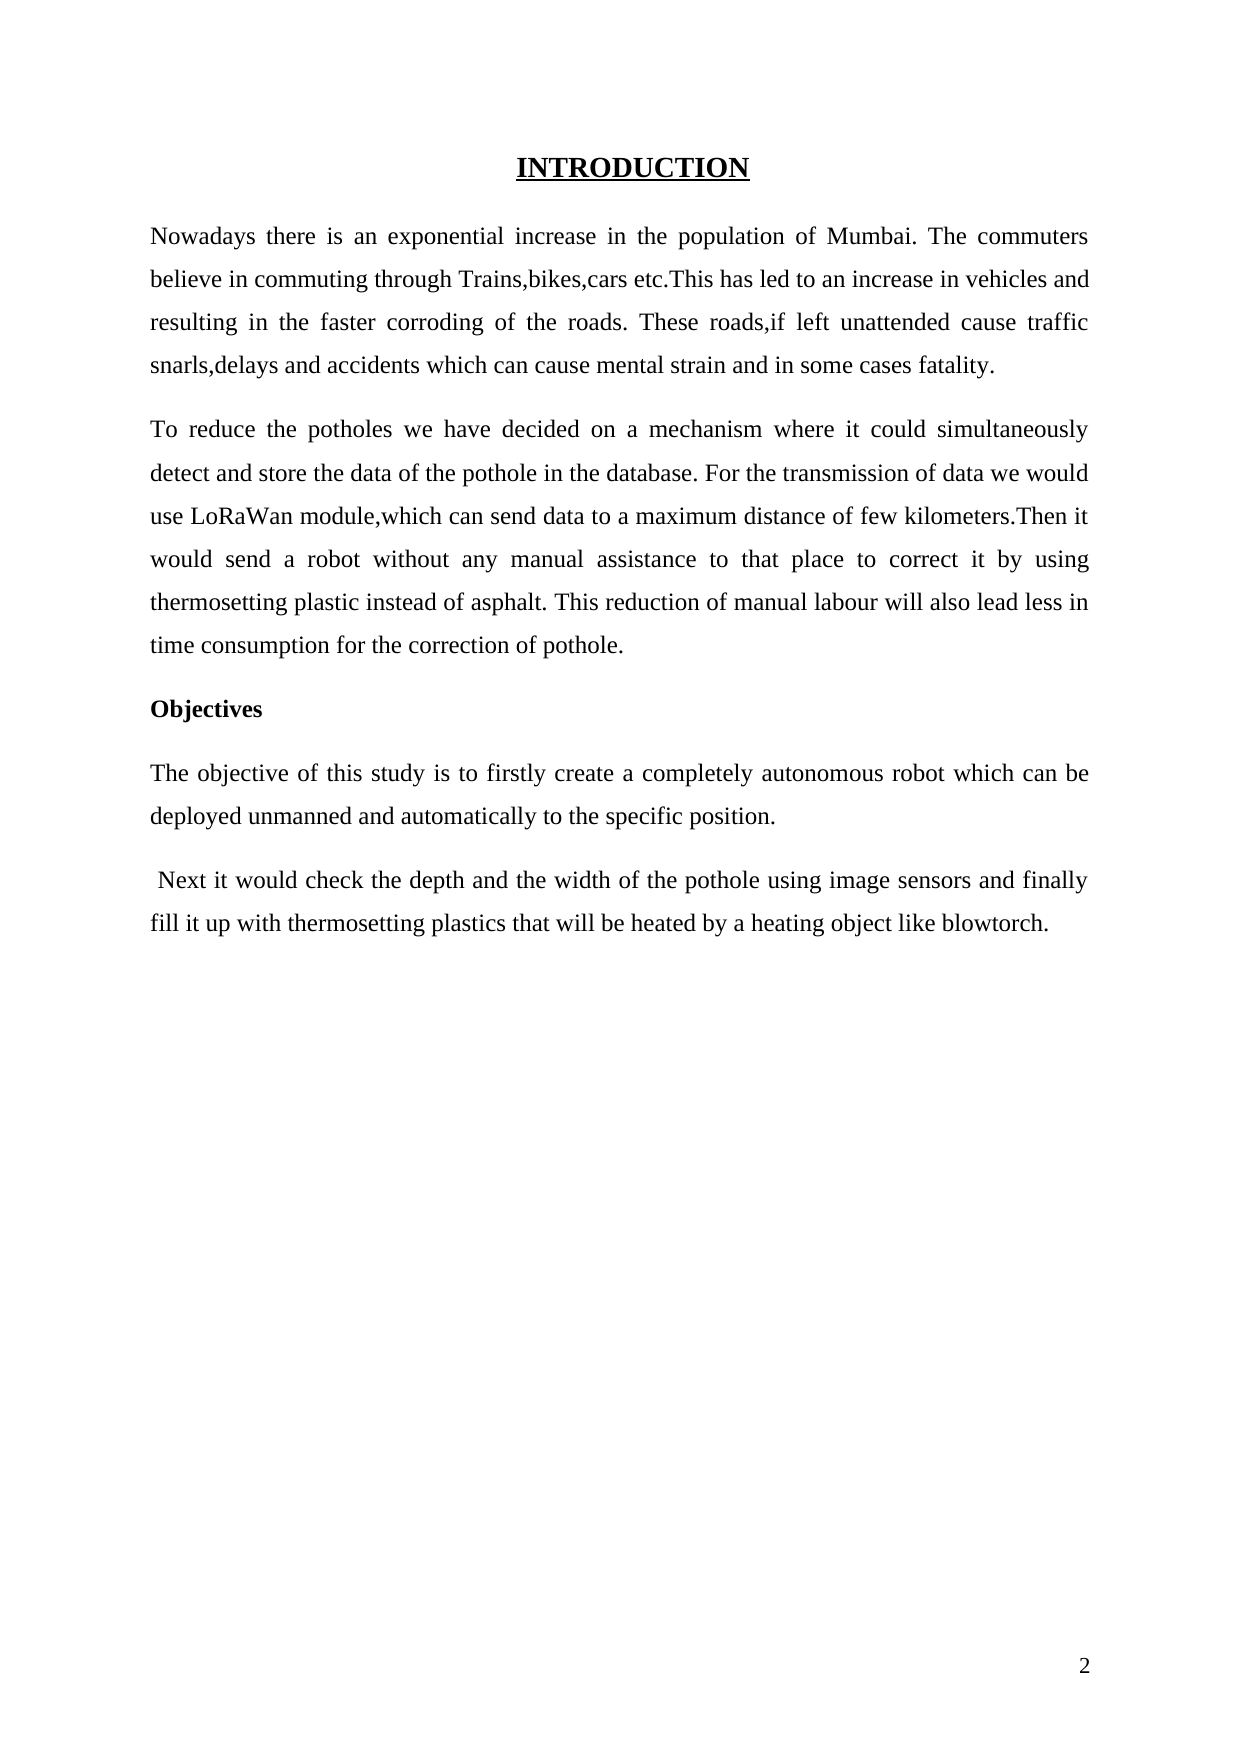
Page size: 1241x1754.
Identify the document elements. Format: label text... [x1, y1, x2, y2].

text Next it would check the depth and the width of the pothole using image sensors and finally fill it up with thermosetting plastics that will be heated by a heating object like blowtorch. [150, 865, 1090, 937]
text Nowadays there is an exponential increase in the population of Mumbai. The commuters believe in commuting through Trains,bikes,cars etc.This has led to an increase in vehicles and resulting in the faster corroding of the roads. These roads,if left unattended cause traffic snarls,delays and accidents which can cause mental strain and in some cases fatality. [150, 221, 1090, 379]
text The objective of this study is to firstly create a completely autonomous robot which can be deployed unmanned and automatically to the specific position. [150, 758, 1090, 830]
text Objectives [150, 694, 1090, 723]
text INTRODUCTION [150, 150, 1075, 183]
text To reduce the potholes we have decided on a mechanism where it could simultaneously detect and store the data of the pothole in the database. For the transmission of data we would use LoRaWan module,which can send data to a maximum distance of few kilometers.Then it would send a robot without any manual assistance to that place to correct it by using thermosetting plastic instead of asphalt. This reduction of manual labour will also lead less in time consumption for the correction of pothole. [150, 414, 1090, 659]
